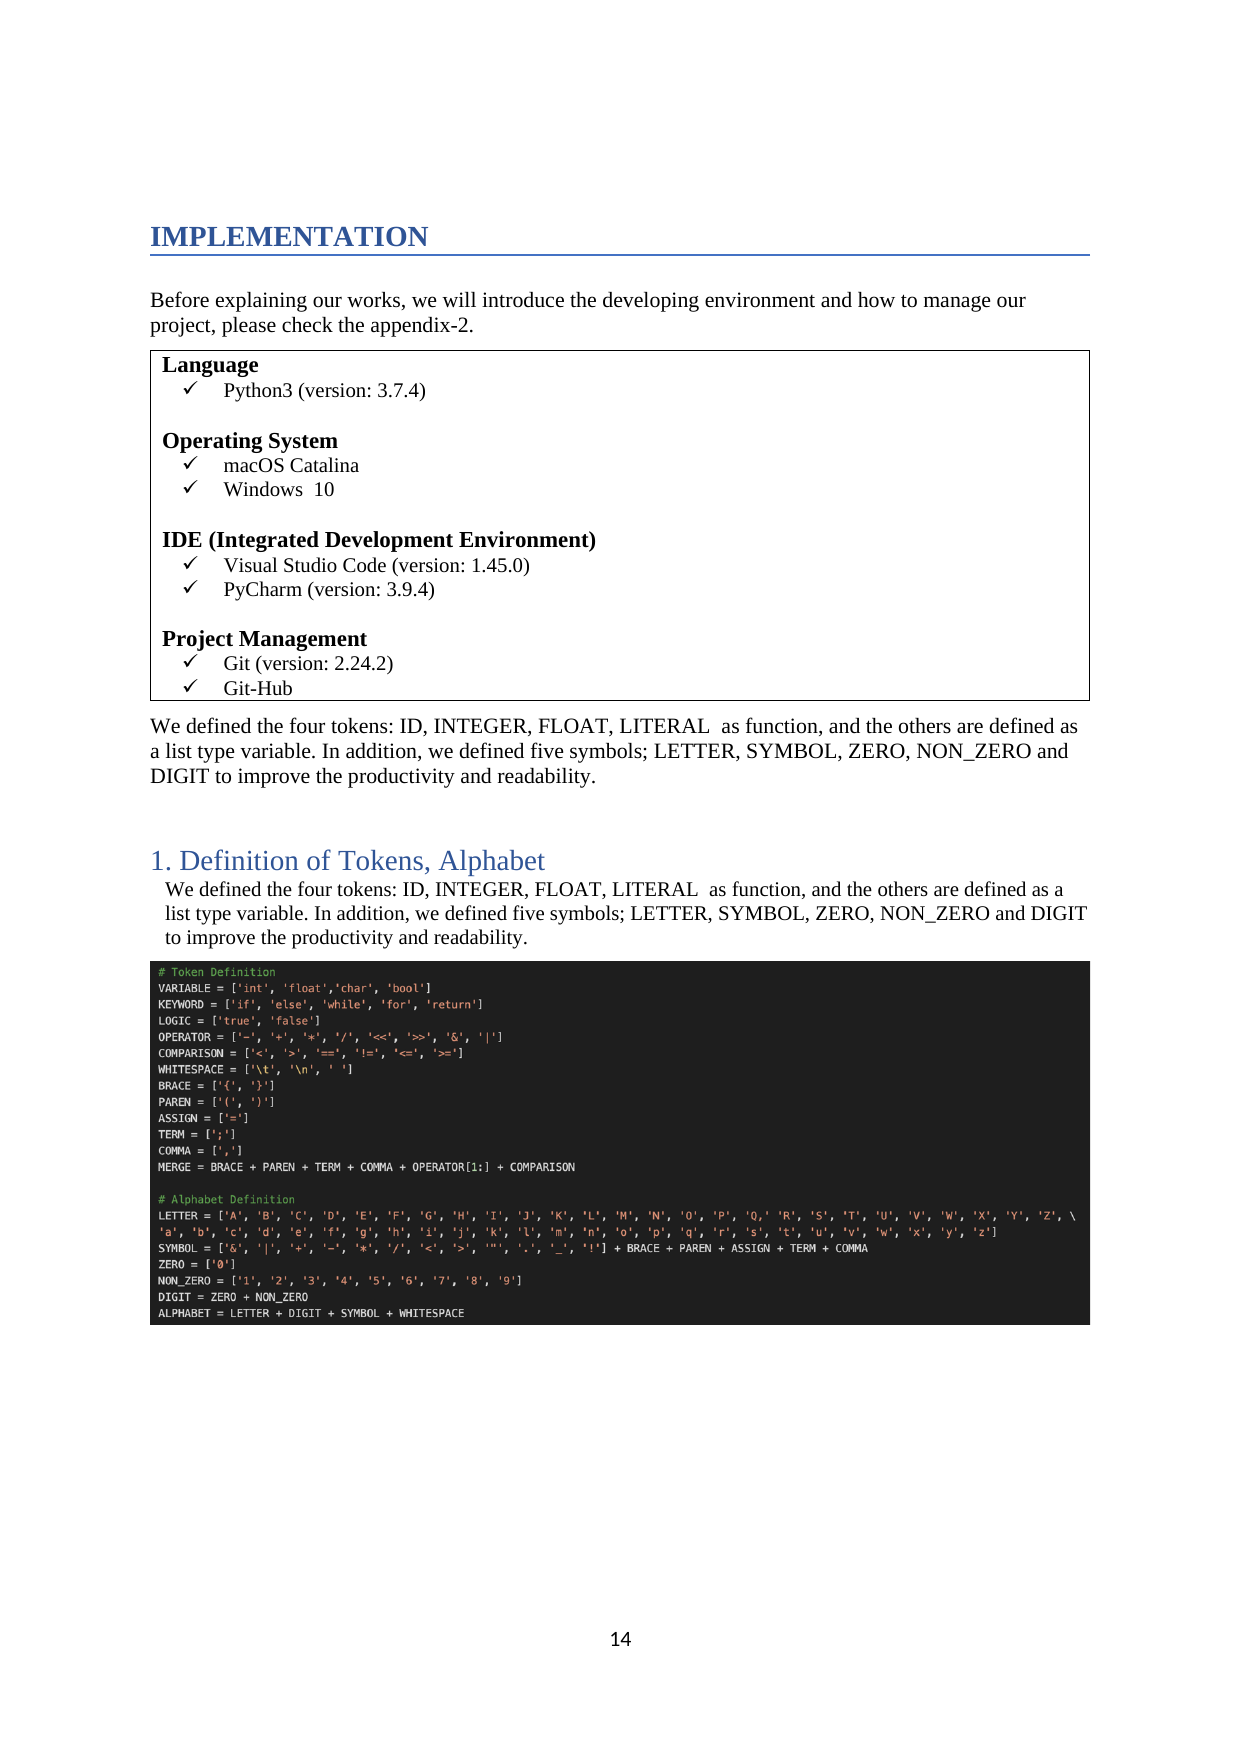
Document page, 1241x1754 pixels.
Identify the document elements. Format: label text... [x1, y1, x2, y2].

picture [150, 961, 1091, 1325]
table_header Language Python3 (version: 3.7.4) Operating System macOS Catalina Windows 10 IDE (Integrated Development Environment) Visual Studio Code (version: 1.45.0) PyCharm (version: 3.9.4) Project Management Git (version: 2.24.2) Git-Hub [151, 351, 1089, 699]
text We defined the four tokens: ID, INTEGER, FLOAT, LITERAL as function, and the others are defined as a list type variable. In addition, we defined five symbols; LETTER, SYMBOL, ZERO, NON_ZERO and DIGIT to improve the productivity and readability. [165, 877, 1090, 949]
subtitle 1. Definition of Tokens, Alphabet [150, 843, 1090, 877]
subtitle IMPLEMENTATION [150, 219, 1090, 254]
text Before explaining our works, we will introduce the developing environment and how to manage our project, please check the appendix-2. [150, 287, 1090, 338]
text We defined the four tokens: ID, INTEGER, FLOAT, LITERAL as function, and the others are defined as a list type variable. In addition, we defined five symbols; LETTER, SYMBOL, ZERO, NON_ZERO and DIGIT to improve the productivity and readability. [150, 713, 1090, 789]
